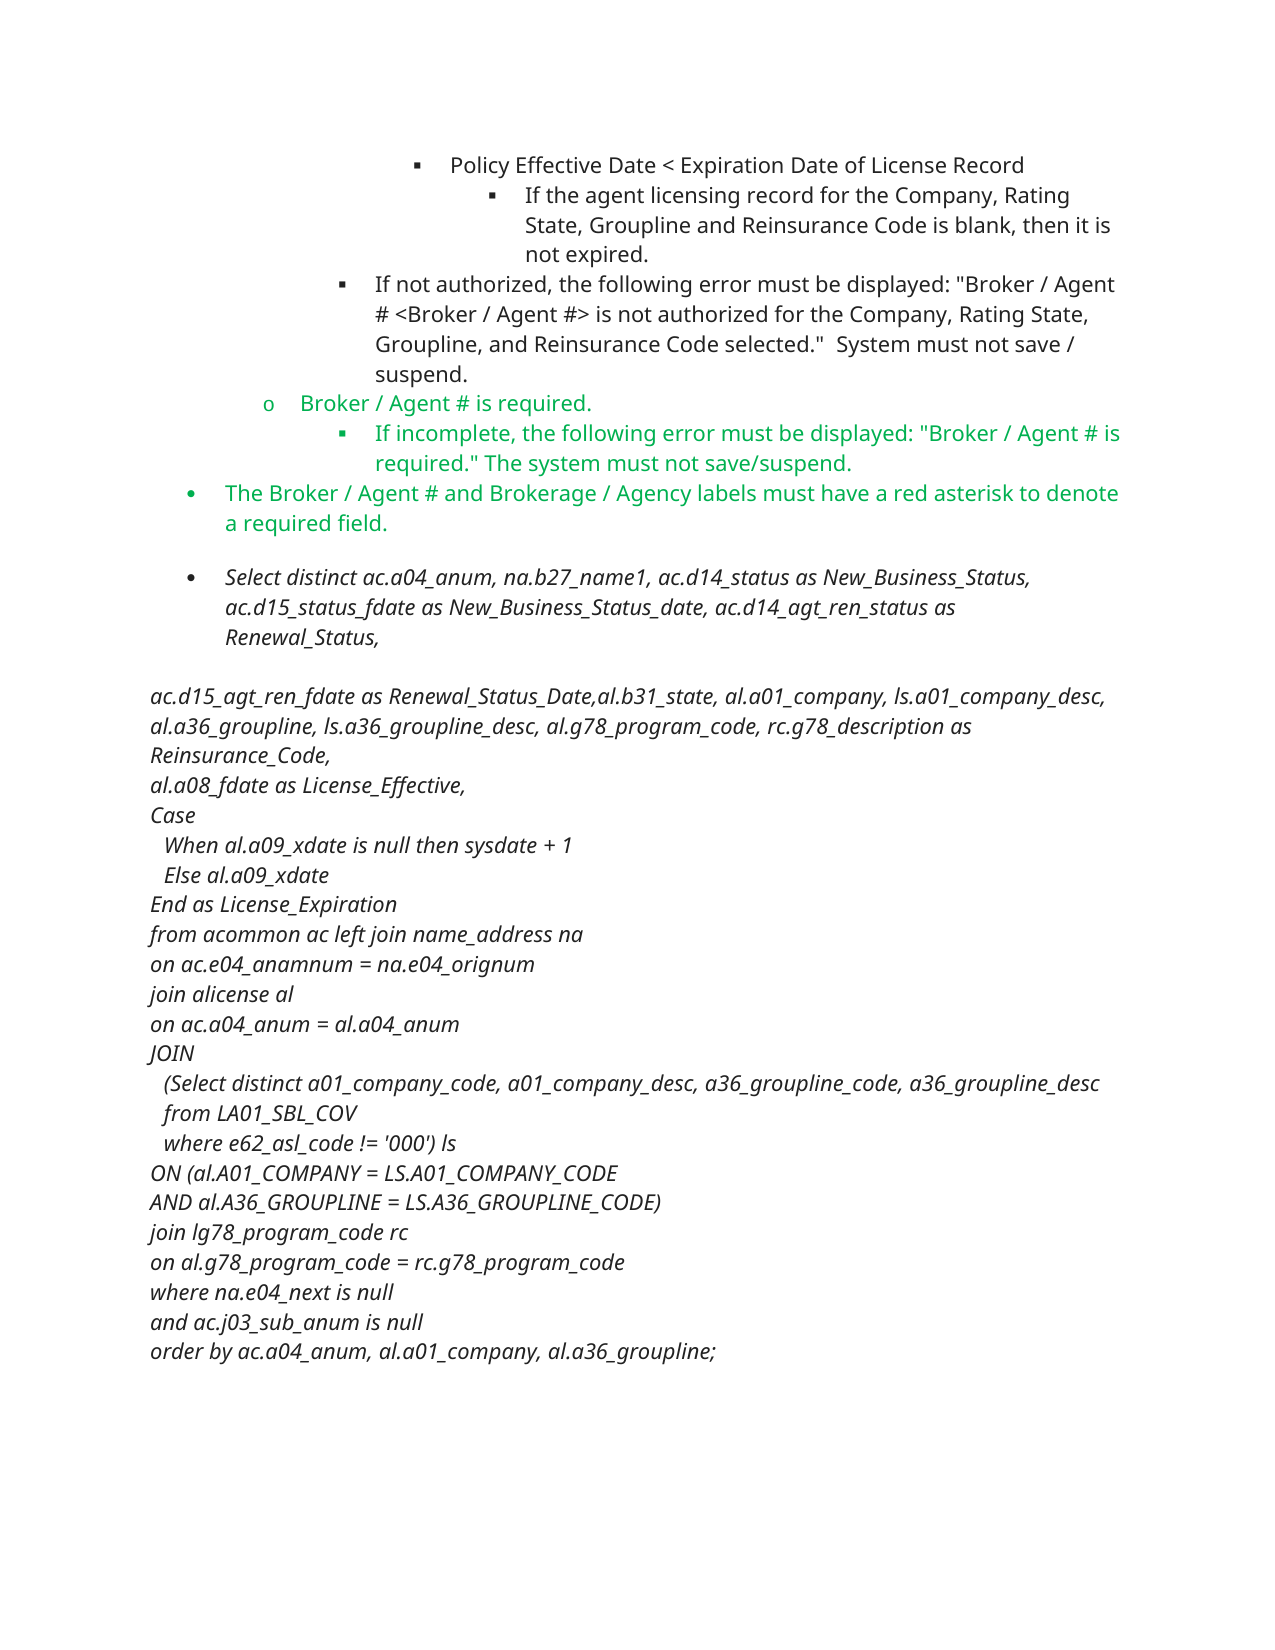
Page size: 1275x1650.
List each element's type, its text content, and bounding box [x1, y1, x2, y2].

text and ac.j03_sub_anum is null [150, 1306, 1125, 1336]
text AND al.A36_GROUPLINE = LS.A36_GROUPLINE_CODE) [150, 1187, 1125, 1217]
text ON (al.A01_COMPANY = LS.A01_COMPANY_CODE [150, 1157, 1125, 1187]
list If not authorized, the following error must be displayed: "Broker / Agent # <Broker / Agent #> is not authorized for the Company, Rating State, Groupline, and Reinsurance Code selected." System must not save / suspend. [337, 269, 1125, 388]
list Broker / Agent # is required. [262, 388, 1125, 418]
text where e62_asl_code != '000') ls [150, 1128, 1125, 1157]
list Policy Effective Date < Expiration Date of License Record [412, 150, 1125, 180]
text order by ac.a04_anum, al.a01_company, al.a36_groupline; [150, 1336, 1125, 1366]
list If the agent licensing record for the Company, Rating State, Groupline and Reinsurance Code is blank, then it is not expired. [487, 180, 1125, 269]
text (Select distinct a01_company_code, a01_company_desc, a36_groupline_code, a36_groupline_desc [150, 1068, 1125, 1098]
text join lg78_program_code rc [150, 1217, 1125, 1247]
text JOIN [150, 1038, 1125, 1068]
text on ac.e04_anamnum = na.e04_orignum [150, 949, 1125, 979]
text Else al.a09_xdate [150, 859, 1125, 889]
text where na.e04_next is null [150, 1277, 1125, 1306]
text on al.g78_program_code = rc.g78_program_code [150, 1247, 1125, 1277]
list The Broker / Agent # and Brokerage / Agency labels must have a red asterisk to denote a required field. [187, 478, 1125, 537]
text When al.a09_xdate is null then sysdate + 1 [150, 830, 1125, 859]
text al.a08_fdate as License_Effective, [150, 770, 1125, 800]
list If incomplete, the following error must be displayed: "Broker / Agent # is required." The system must not save/suspend. [337, 418, 1125, 478]
list Select distinct ac.a04_anum, na.b27_name1, ac.d14_status as New_Business_Status, ac.d15_status_fdate as New_Business_Status_date, ac.d14_agt_ren_status as Renewal_Status, [187, 562, 1125, 652]
text Case [150, 800, 1125, 830]
text End as License_Expiration [150, 889, 1125, 919]
text from acommon ac left join name_address na [150, 919, 1125, 949]
text ac.d15_agt_ren_fdate as Renewal_Status_Date,al.b31_state, al.a01_company, ls.a01_company_desc, al.a36_groupline, ls.a36_groupline_desc, al.g78_program_code, rc.g78_description as Reinsurance_Code, [150, 681, 1125, 770]
text on ac.a04_anum = al.a04_anum [150, 1008, 1125, 1038]
text join alicense al [150, 979, 1125, 1008]
text from LA01_SBL_COV [150, 1098, 1125, 1128]
